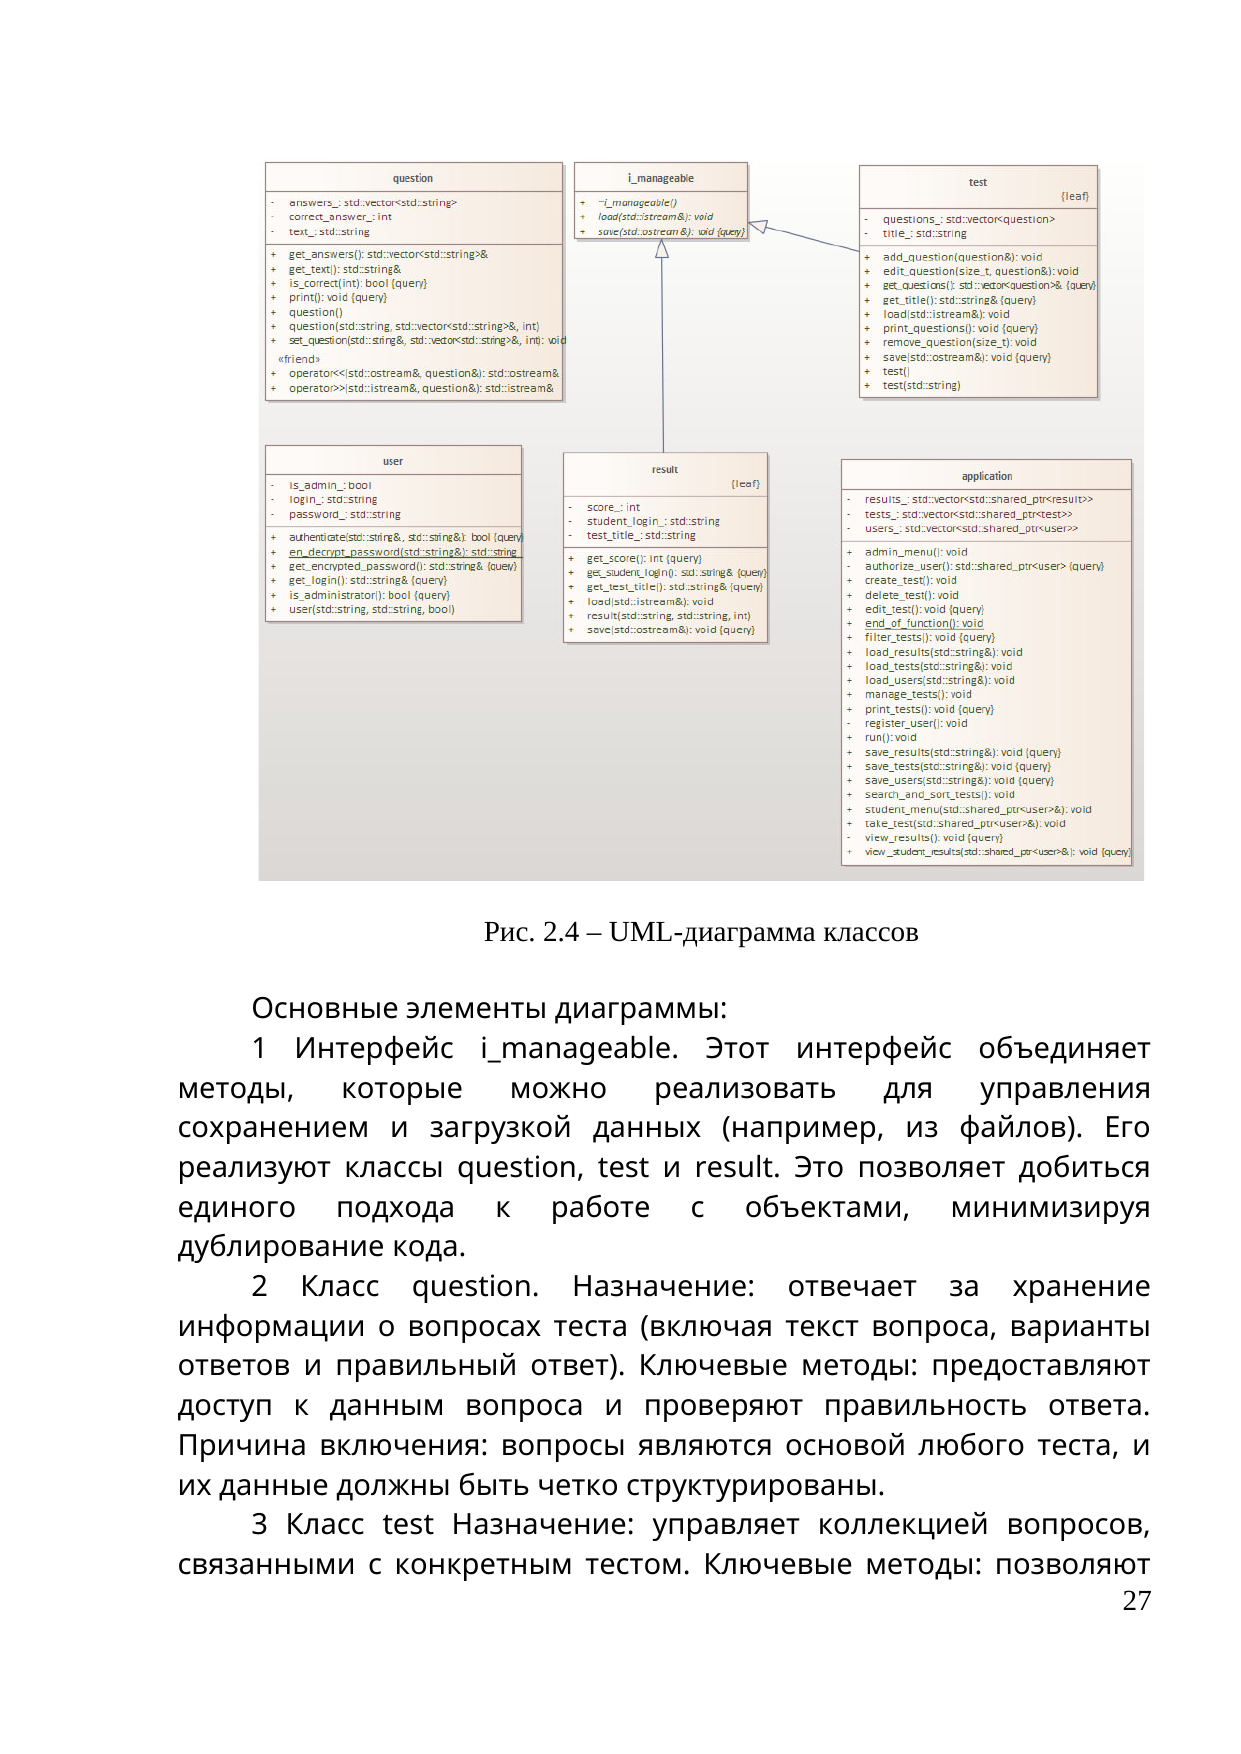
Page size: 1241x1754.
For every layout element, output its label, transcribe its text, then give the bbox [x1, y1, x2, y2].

text 2 Класс question. Назначение: отвечает за хранение информации о вопросах теста (включая текст вопроса, варианты ответов и правильный ответ). Ключевые методы: предоставляют доступ к данным вопроса и проверяют правильность ответа. Причина включения: вопросы являются основой любого теста, и их данные должны быть четко структурированы. [177, 1265, 1152, 1503]
text Рис. 2.4 – UML-диаграмма классов [177, 914, 1152, 948]
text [177, 1503, 1152, 1583]
text 1 Интерфейс i_manageable. Этот интерфейс объединяет методы, которые можно реализовать для управления сохранением и загрузкой данных (например, из файлов). Его реализуют классы question, test и result. Это позволяет добиться единого подхода к работе с объектами, минимизируя дублирование кода. [177, 1027, 1152, 1265]
picture [258, 157, 1145, 881]
text Основные элементы диаграммы: [177, 987, 1152, 1027]
